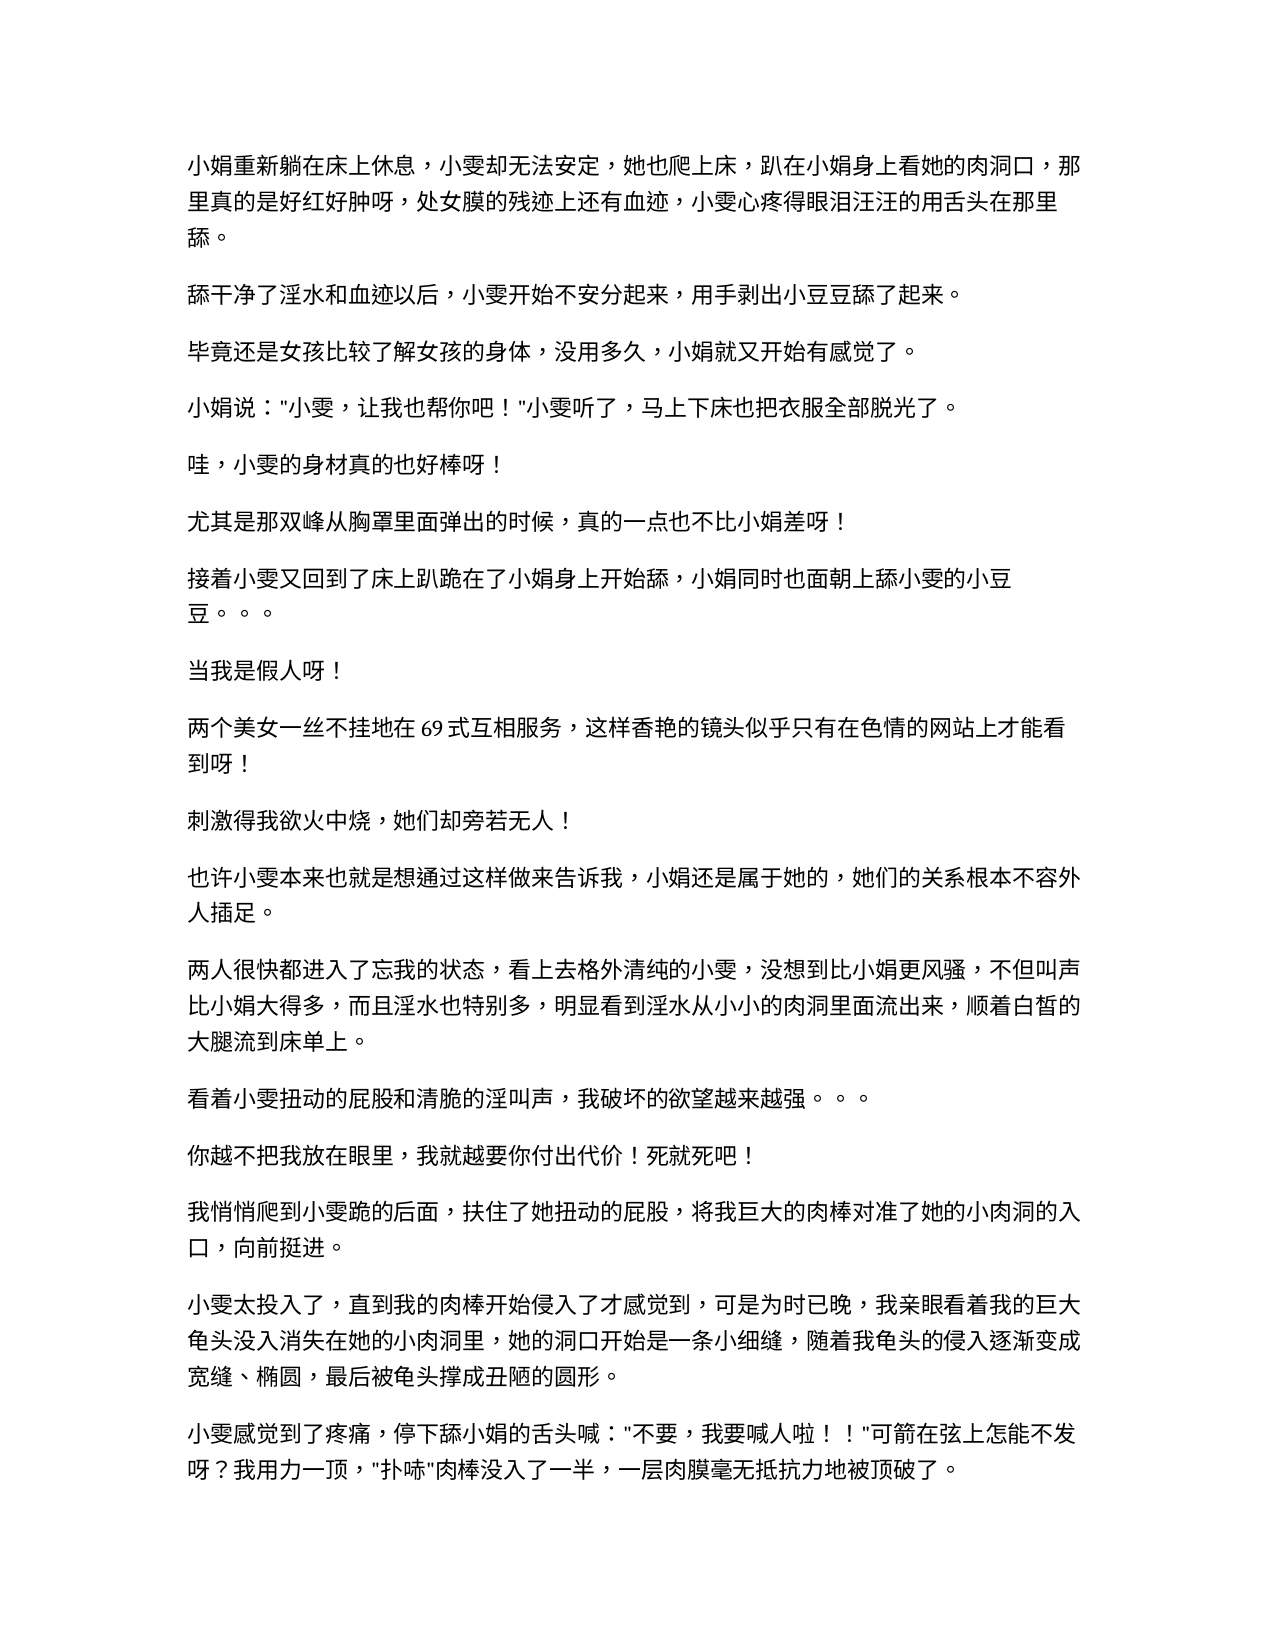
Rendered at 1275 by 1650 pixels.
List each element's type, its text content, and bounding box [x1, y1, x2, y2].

text 毕竟还是女孩比较了解女孩的身体，没用多久，小娟就又开始有感觉了。 [187, 335, 1087, 367]
text 小娟重新躺在床上休息，小雯却无法安定，她也爬上床，趴在小娟身上看她的肉洞口，那里真的是好红好肿呀，处女膜的残迹上还有血迹，小雯心疼得眼泪汪汪的用舌头在那里舔。 [187, 150, 1087, 253]
text 刺激得我欲火中烧，她们却旁若无人！ [187, 805, 1087, 836]
text 两人很快都进入了忘我的状态，看上去格外清纯的小雯，没想到比小娟更风骚，不但叫声比小娟大得多，而且淫水也特别多，明显看到淫水从小小的肉洞里面流出来，顺着白皙的大腿流到床单上。 [187, 954, 1087, 1057]
text 尤其是那双峰从胸罩里面弹出的时候，真的一点也不比小娟差呀！ [187, 506, 1087, 537]
text 小雯感觉到了疼痛，停下舔小娟的舌头喊："不要，我要喊人啦！！"可箭在弦上怎能不发呀？我用力一顶，"扑哧"肉棒没入了一半，一层肉膜毫无抵抗力地被顶破了。 [187, 1418, 1087, 1485]
text 接着小雯又回到了床上趴跪在了小娟身上开始舔，小娟同时也面朝上舔小雯的小豆豆。。。 [187, 562, 1087, 630]
text 当我是假人呀！ [187, 655, 1087, 686]
text 我悄悄爬到小雯跪的后面，扶住了她扭动的屁股，将我巨大的肉棒对准了她的小肉洞的入口，向前挺进。 [187, 1196, 1087, 1263]
text 你越不把我放在眼里，我就越要你付出代价！死就死吧！ [187, 1139, 1087, 1171]
text 也许小雯本来也就是想通过这样做来告诉我，小娟还是属于她的，她们的关系根本不容外人插足。 [187, 861, 1087, 929]
text 小雯太投入了，直到我的肉棒开始侵入了才感觉到，可是为时已晚，我亲眼看着我的巨大龟头没入消失在她的小肉洞里，她的洞口开始是一条小细缝，随着我龟头的侵入逐渐变成宽缝、椭圆，最后被龟头撑成丑陋的圆形。 [187, 1289, 1087, 1392]
text 舔干净了淫水和血迹以后，小雯开始不安分起来，用手剥出小豆豆舔了起来。 [187, 279, 1087, 310]
text 看着小雯扭动的屁股和清脆的淫叫声，我破坏的欲望越来越强。。。 [187, 1083, 1087, 1114]
text 小娟说："小雯，让我也帮你吧！"小雯听了，马上下床也把衣服全部脱光了。 [187, 392, 1087, 423]
text 哇，小雯的身材真的也好棒呀！ [187, 449, 1087, 480]
text 两个美女一丝不挂地在69式互相服务，这样香艳的镜头似乎只有在色情的网站上才能看到呀！ [187, 712, 1087, 779]
